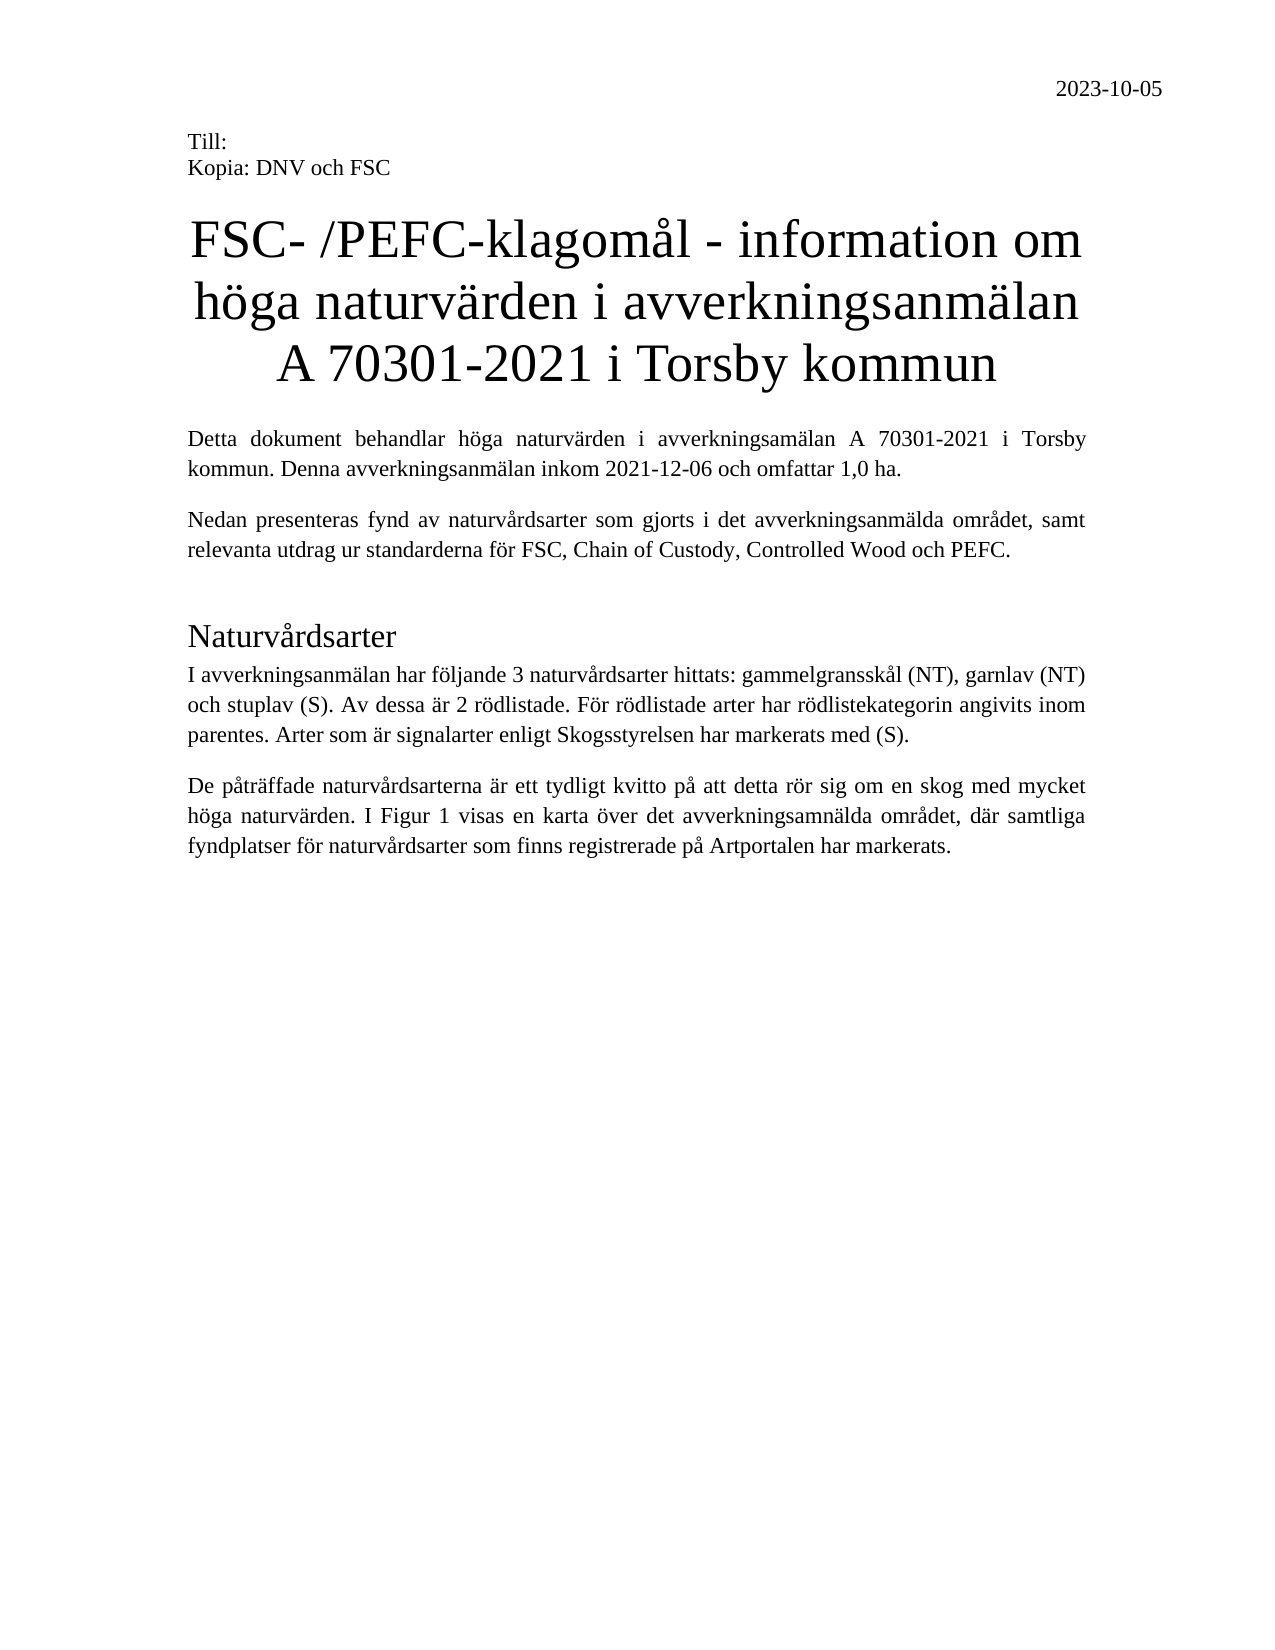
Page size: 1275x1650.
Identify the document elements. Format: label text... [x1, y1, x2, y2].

text Detta dokument behandlar höga naturvärden i avverkningsamälan A 70301-2021 i Torsby kommun. Denna avverkningsanmälan inkom 2021-12-06 och omfattar 1,0 ha. [187, 425, 1087, 481]
text Nedan presenteras fynd av naturvårdsarter som gjorts i det avverkningsanmälda området, samt relevanta utdrag ur standarderna för FSC, Chain of Custody, Controlled Wood och PEFC. [187, 506, 1087, 563]
subtitle Naturvårdsarter [187, 617, 1087, 655]
text De påträffade naturvårdsarterna är ett tydligt kvitto på att detta rör sig om en skog med mycket höga naturvärden. I Figur 1 visas en karta över det avverkningsamnälda området, där samtliga fyndplatser för naturvårdsarter som finns registrerade på Artportalen har markerats. [187, 772, 1087, 859]
title FSC- /PEFC-klagomål - information om höga naturvärden i avverkningsanmälan A 70301-2021 i Torsby kommun [187, 207, 1087, 394]
text I avverkningsanmälan har följande 3 naturvårdsarter hittats: gammelgransskål (NT), garnlav (NT) och stuplav (S). Av dessa är 2 rödlistade. För rödlistade arter har rödlistekategorin angivits inom parentes. Arter som är signalarter enligt Skogsstyrelsen har markerats med (S). [187, 661, 1087, 747]
